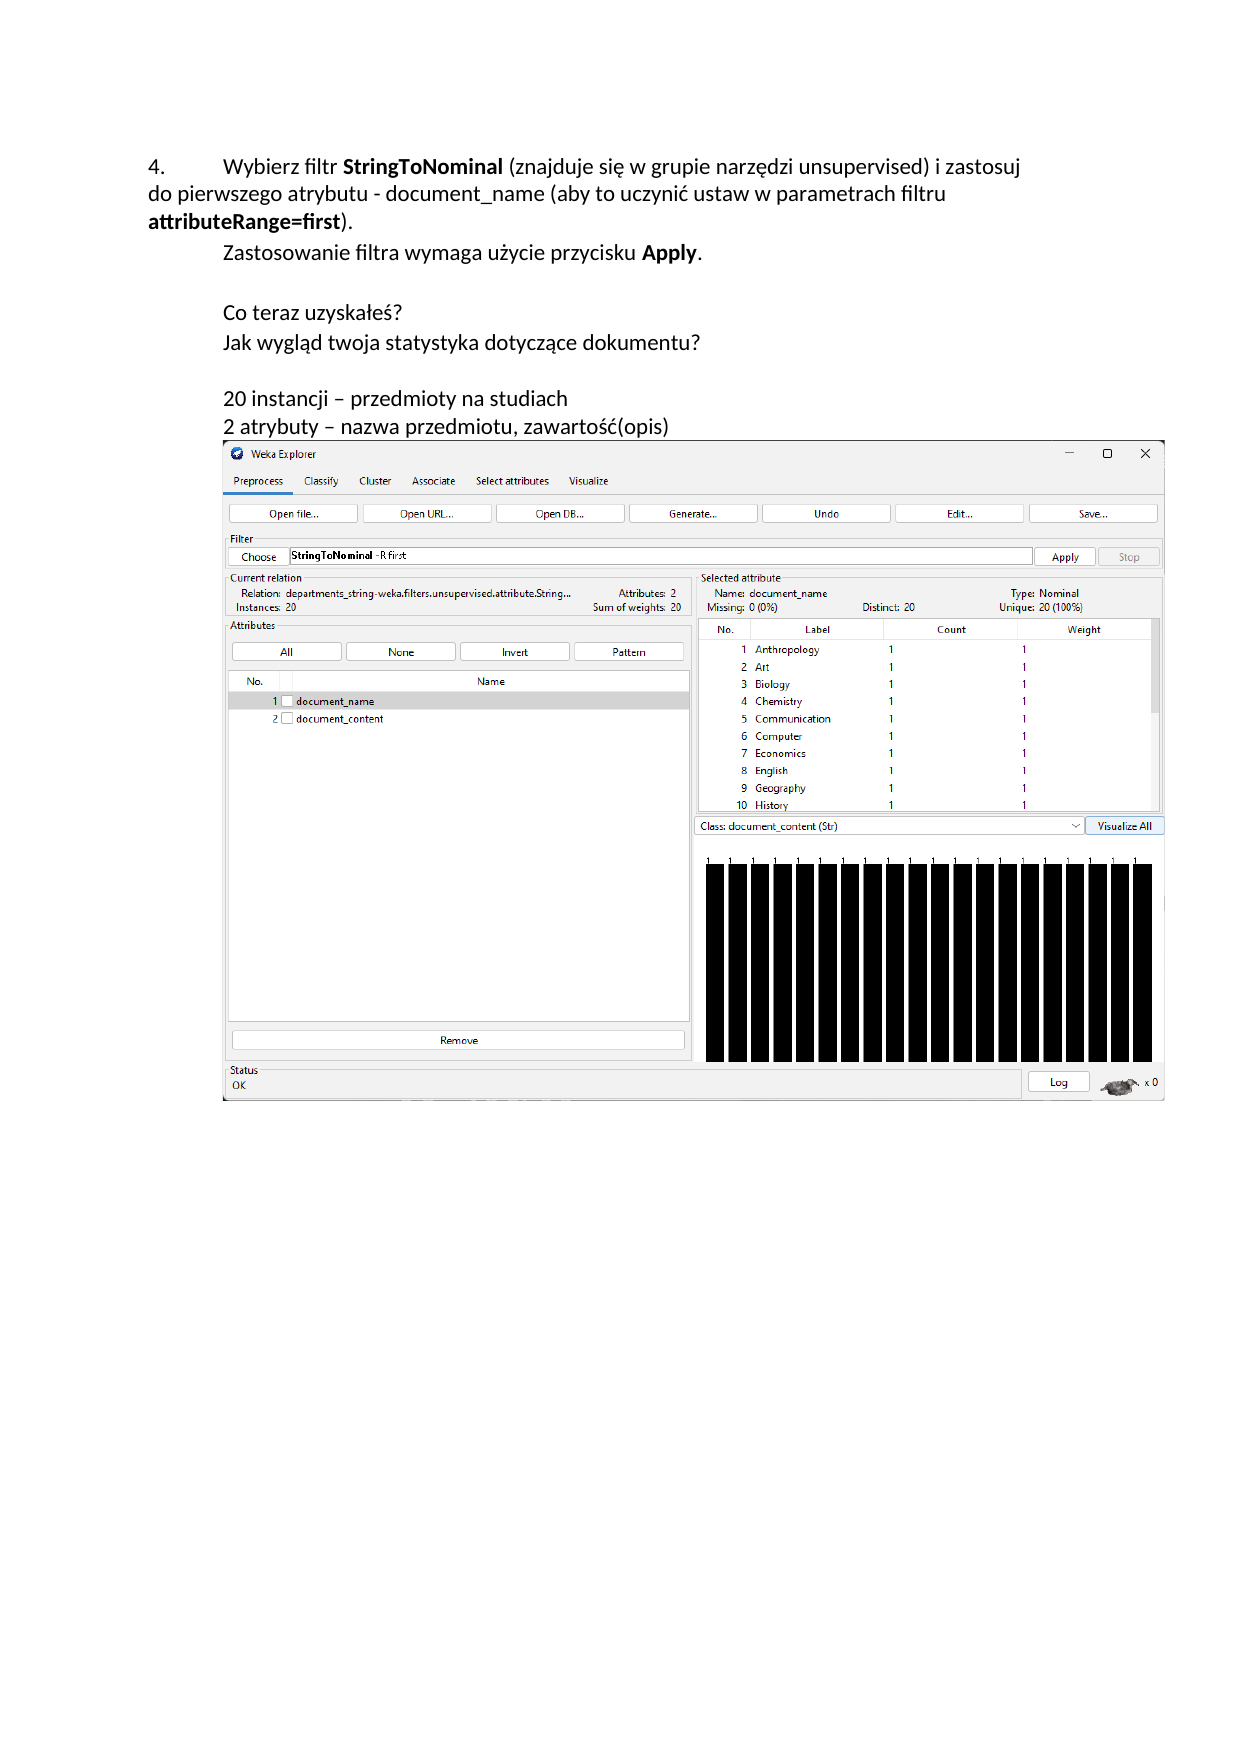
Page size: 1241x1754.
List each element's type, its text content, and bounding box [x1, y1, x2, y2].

text Jak wygląd twoja statystyka dotyczące dokumentu? [223, 328, 1090, 356]
picture [222, 440, 1165, 1101]
text Zastosowanie filtra wymaga użycie przycisku Apply. [223, 238, 1090, 266]
text 20 instancji – przedmioty na studiach [223, 384, 1090, 412]
text Co teraz uzyskałeś? [223, 298, 1090, 326]
text 2 atrybuty – nazwa przedmiotu, zawartość(opis) [223, 412, 1090, 440]
list Wybierz filtr StringToNominal (znajduje się w grupie narzędzi unsupervised) i zastosuj do pierwszego atrybutu - document_name (aby to uczynić ustaw w parametrach filtru attributeRange=first). [148, 152, 1050, 235]
